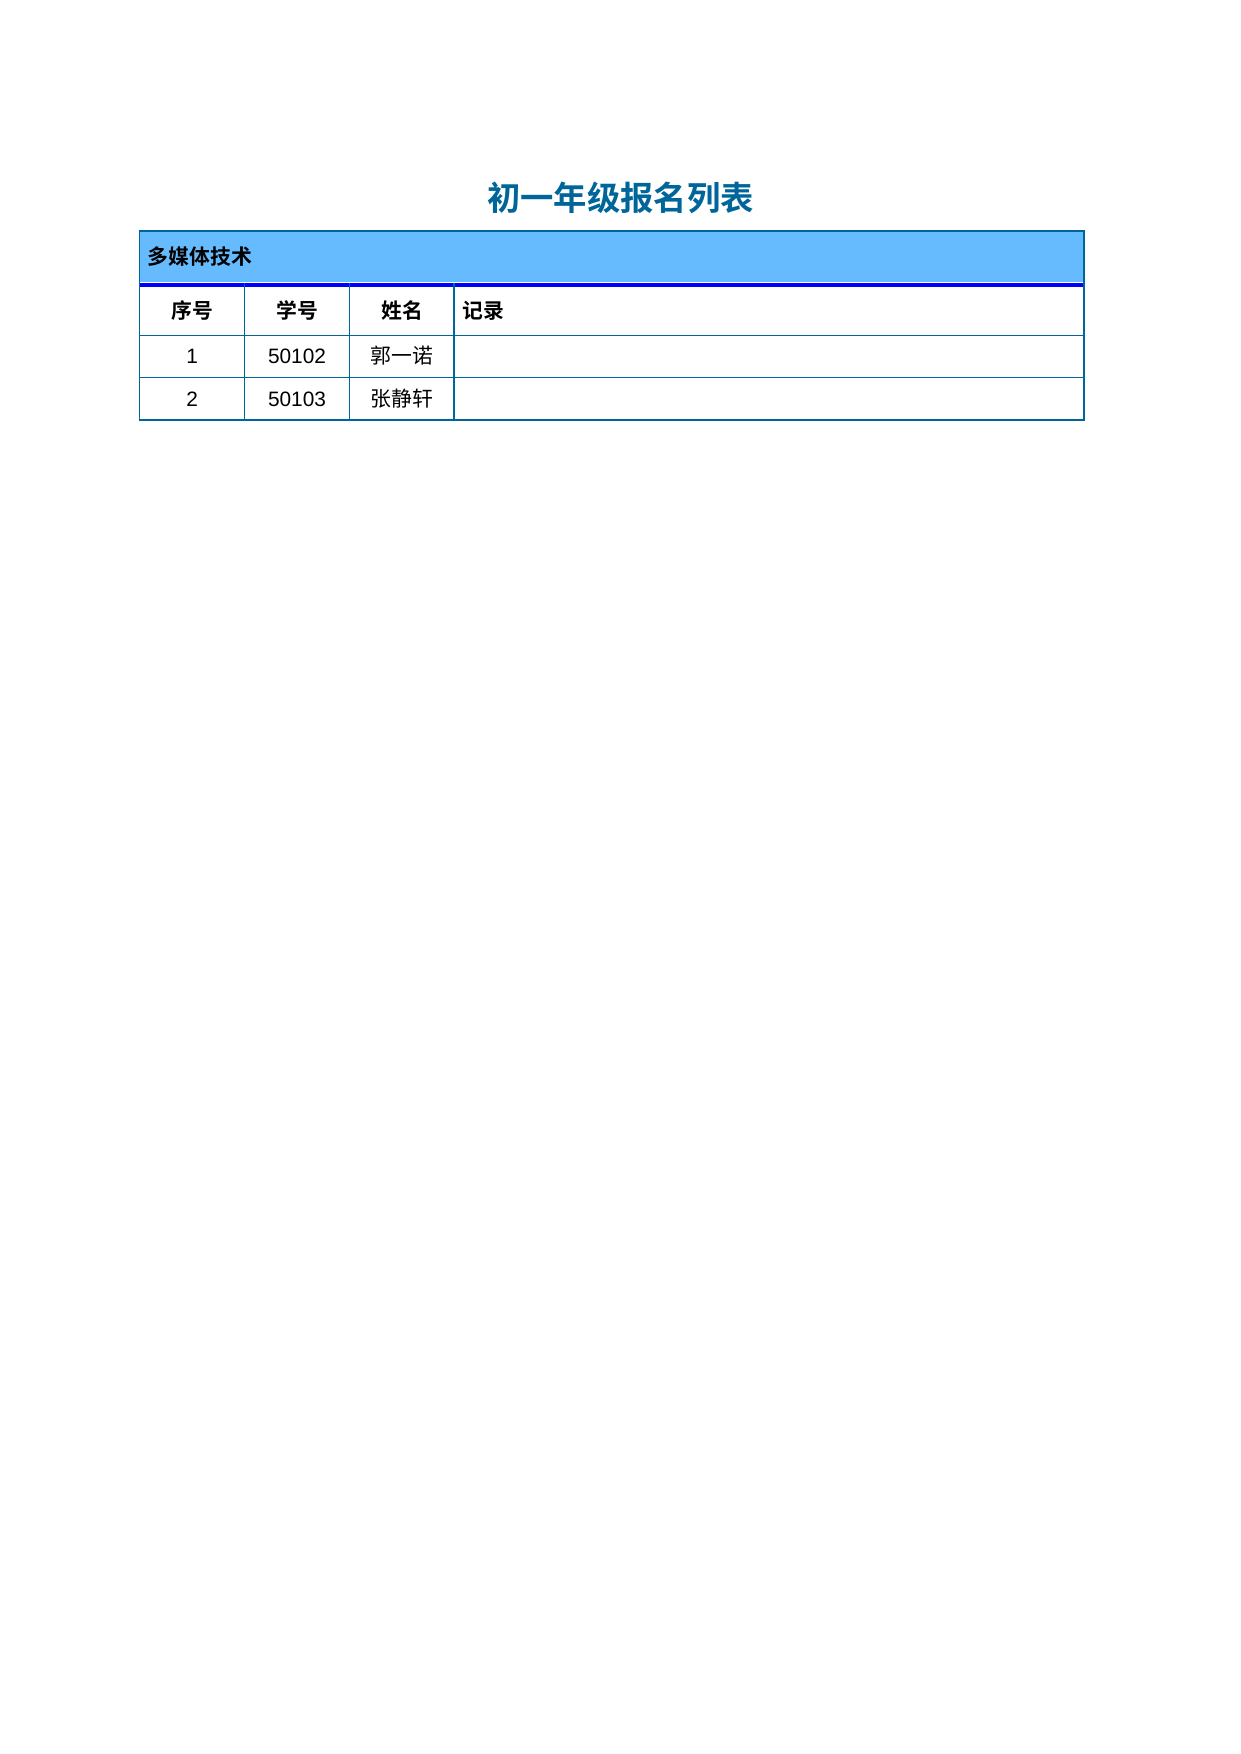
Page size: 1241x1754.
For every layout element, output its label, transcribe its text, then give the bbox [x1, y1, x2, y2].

table_cell [455, 378, 1083, 419]
table_cell 学号 [245, 287, 349, 334]
table_cell 记录 [455, 287, 1083, 334]
table_header 多媒体技术 [140, 232, 1083, 282]
table_cell 2 [140, 378, 244, 419]
table_cell 50102 [245, 336, 349, 377]
table_cell 张静轩 [350, 378, 453, 419]
table_cell 序号 [140, 287, 244, 334]
table_cell [455, 336, 1083, 377]
text 初一年级报名列表 [148, 172, 1092, 220]
table_cell 姓名 [350, 287, 453, 334]
table_cell 50103 [245, 378, 349, 419]
table_cell 1 [140, 336, 244, 377]
table_cell 郭一诺 [350, 336, 453, 377]
